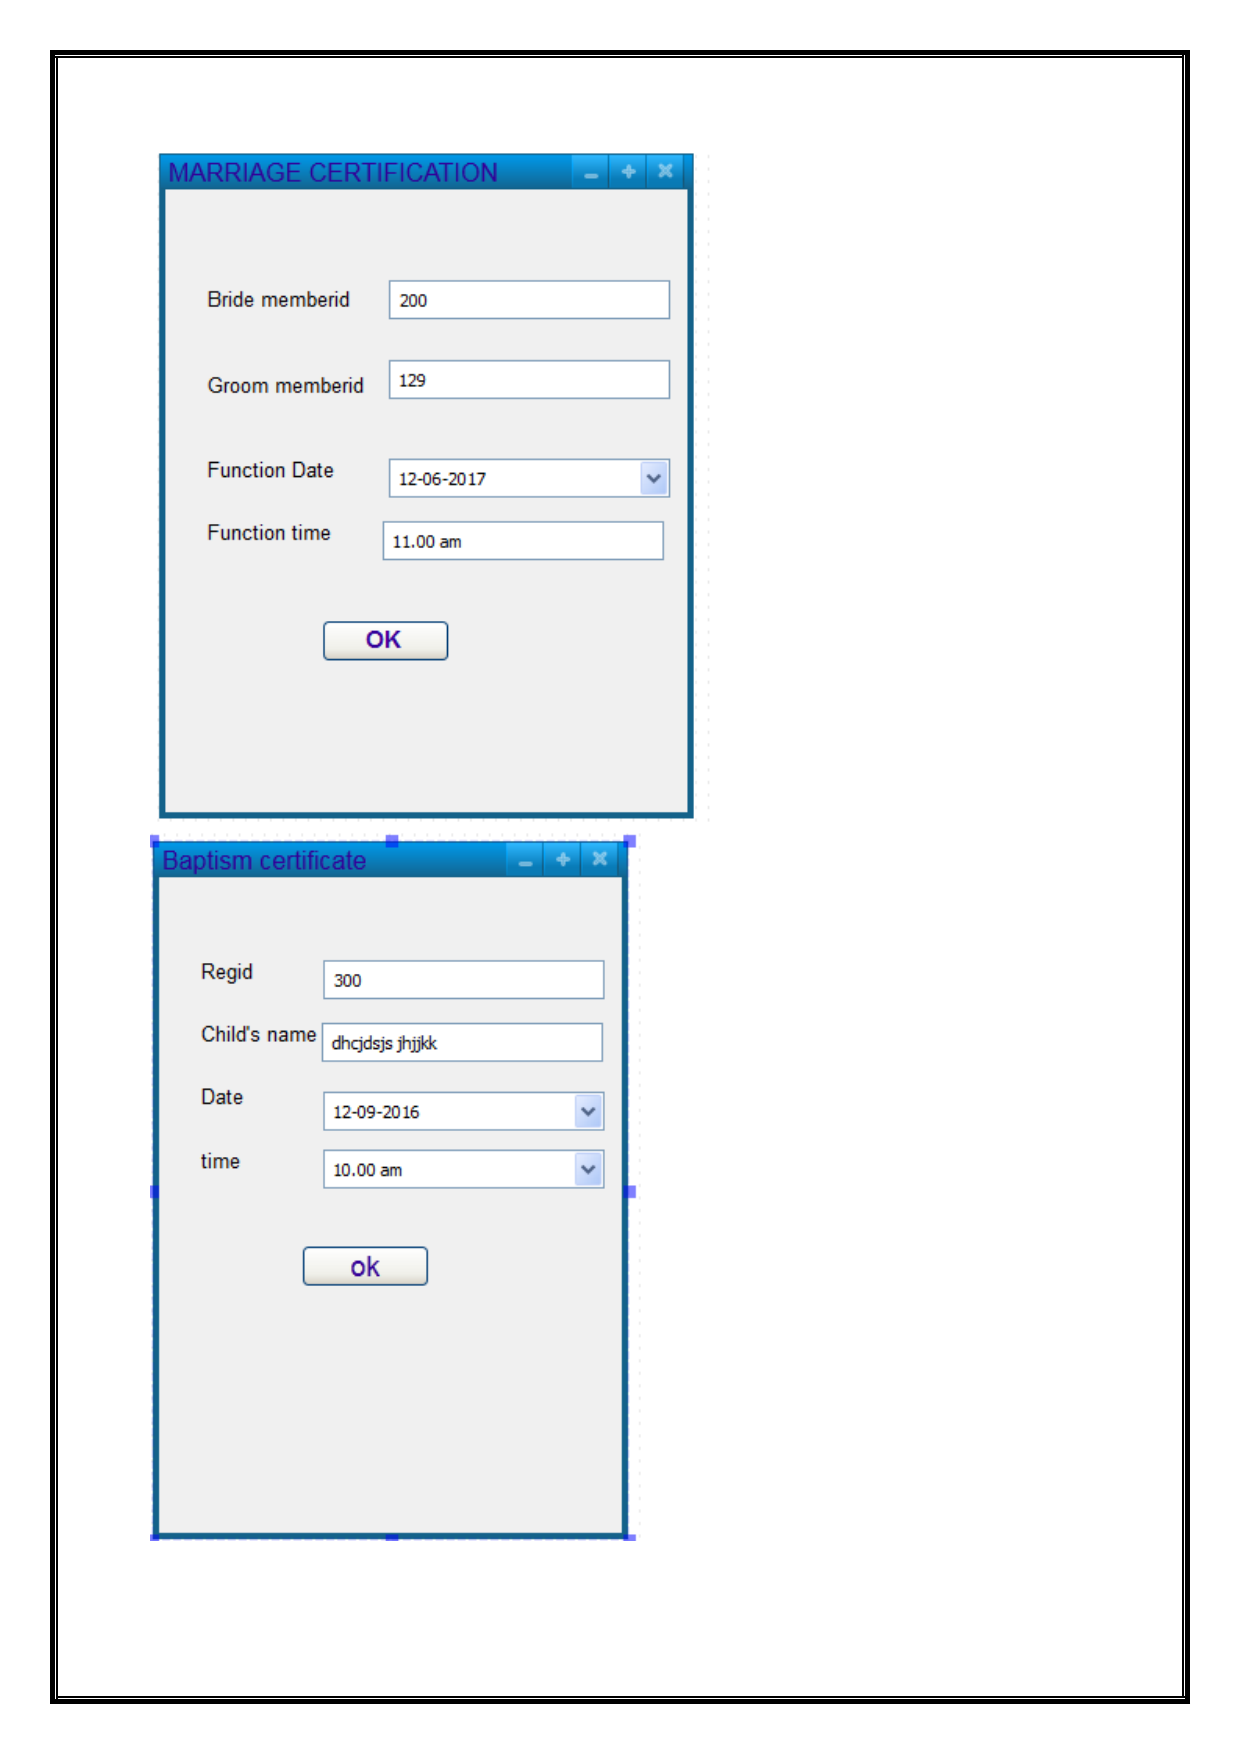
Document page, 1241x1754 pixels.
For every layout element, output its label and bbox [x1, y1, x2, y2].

picture [150, 150, 719, 825]
picture [150, 829, 644, 1541]
